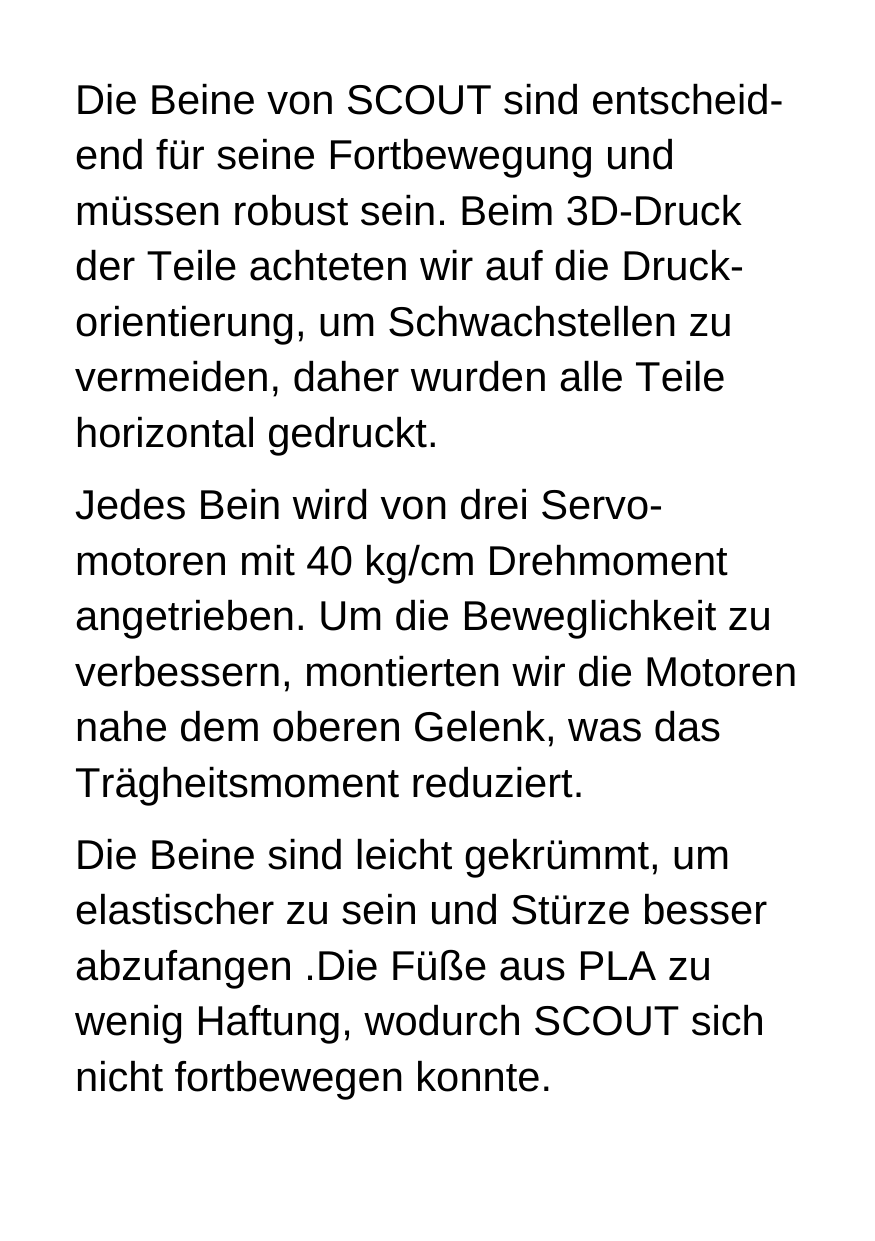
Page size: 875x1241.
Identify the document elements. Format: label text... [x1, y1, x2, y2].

text Die Beine sind leicht gekrümmt, um elastischer zu sein und Stürze besser abzufangen .Die Füße aus PLA zu wenig Haftung, wodurch SCOUT sich nicht fortbewegen konnte. [75, 830, 799, 1100]
text Die Beine von SCOUT sind entscheid-end für seine Fortbewegung und müssen robust sein. Beim 3D-Druck der Teile achteten wir auf die Druck-orientierung, um Schwachstellen zu vermeiden, daher wurden alle Teile horizontal gedruckt. [75, 75, 799, 456]
text Jedes Bein wird von drei Servo-motoren mit 40 kg/cm Drehmoment angetrieben. Um die Beweglichkeit zu verbessern, montierten wir die Motoren nahe dem oberen Gelenk, was das Trägheitsmoment reduziert. [75, 480, 799, 806]
